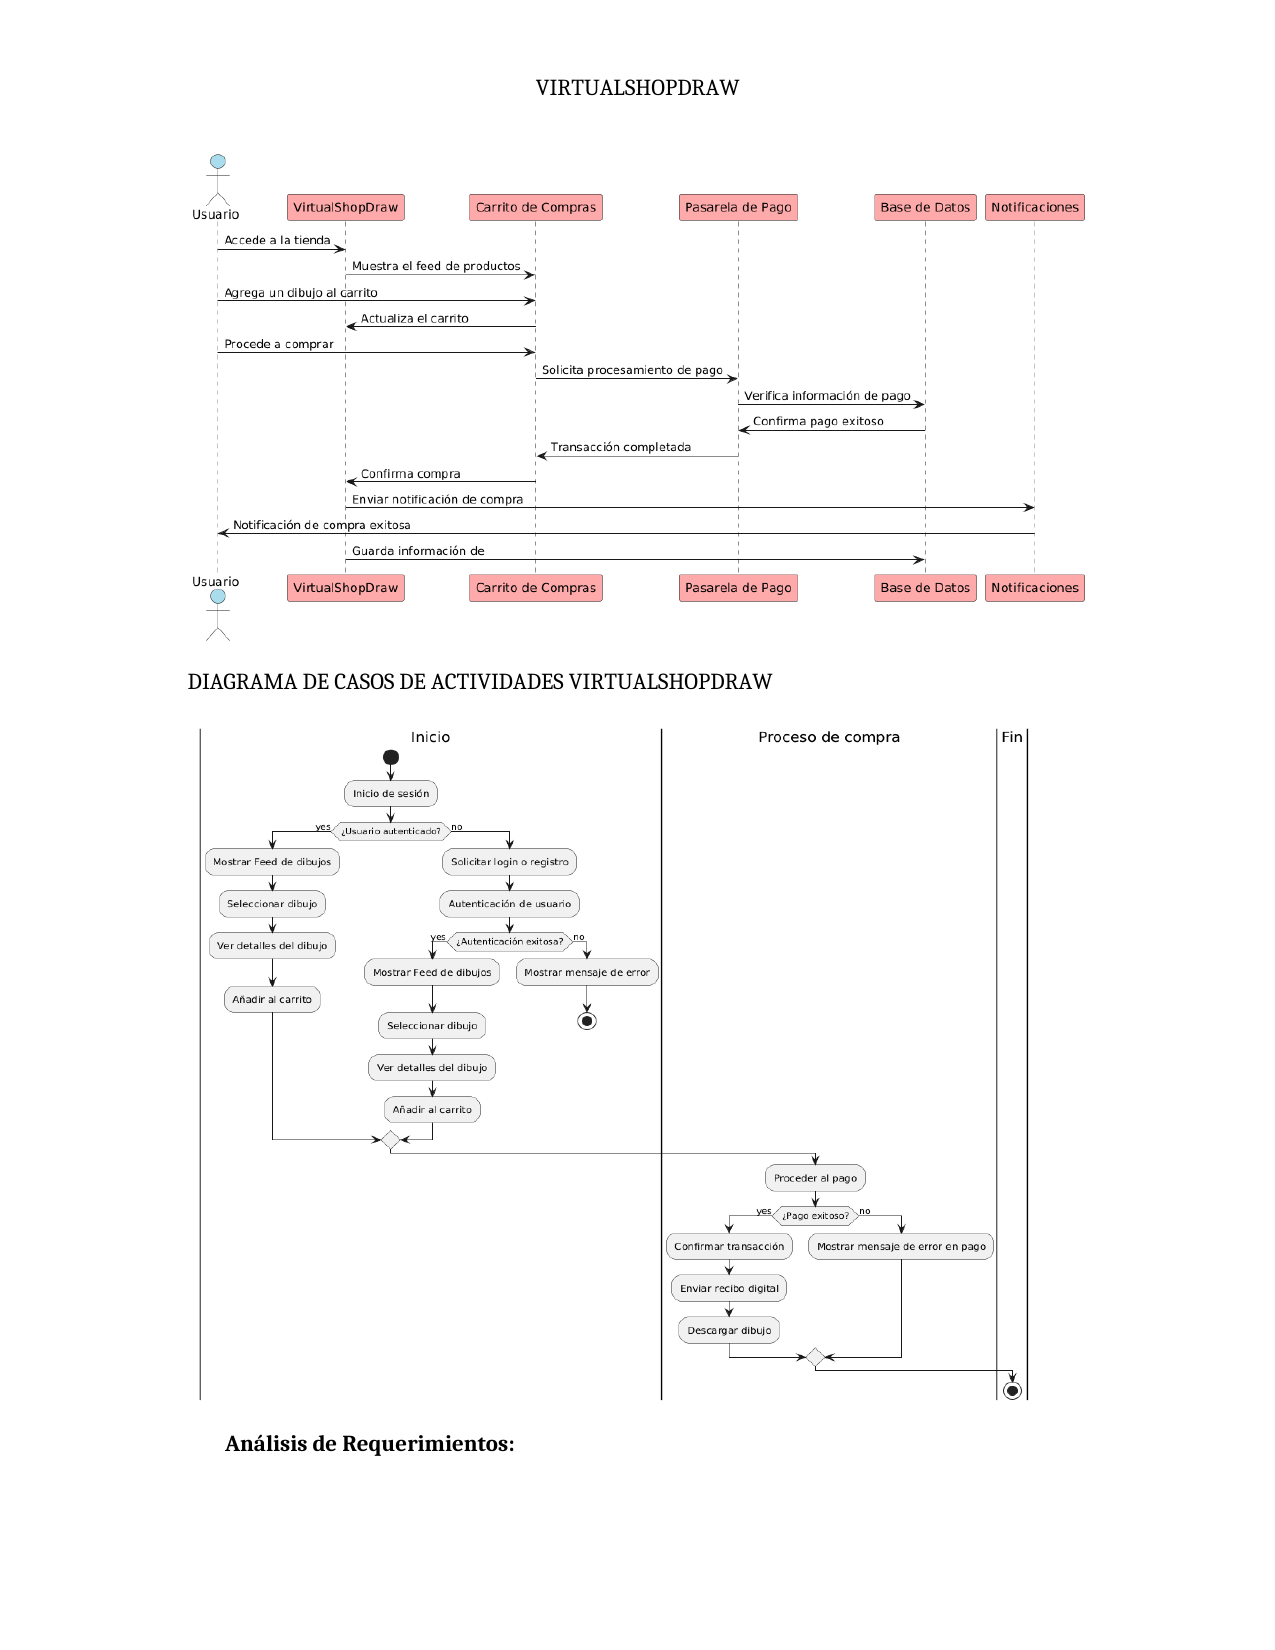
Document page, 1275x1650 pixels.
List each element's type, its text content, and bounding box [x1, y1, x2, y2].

picture [187, 150, 1088, 645]
text DIAGRAMA DE CASOS DE ACTIVIDADES VIRTUALSHOPDRAW [187, 669, 1087, 695]
picture [187, 720, 1042, 1407]
text Análisis de Requerimientos: [225, 1431, 1087, 1457]
